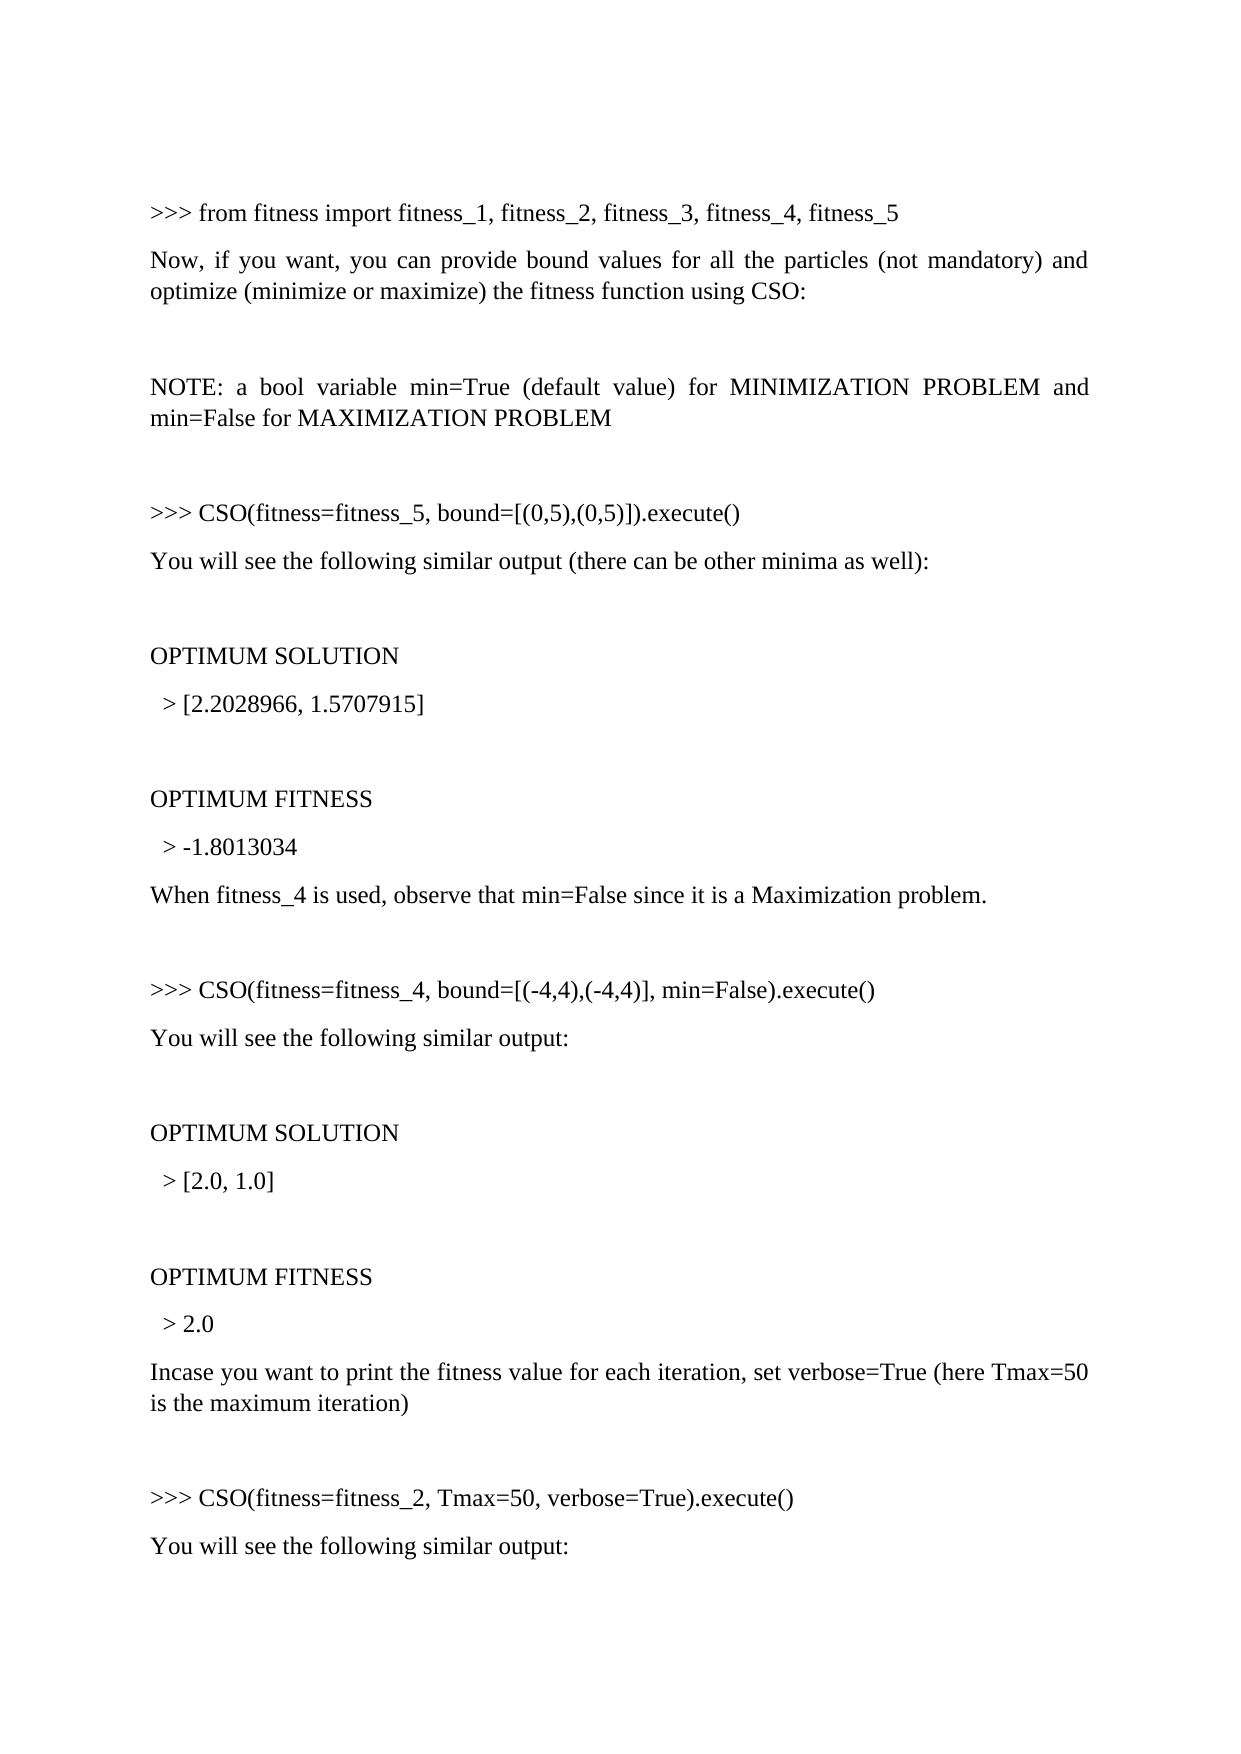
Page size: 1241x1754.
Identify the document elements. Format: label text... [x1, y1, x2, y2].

text >>> CSO(fitness=fitness_4, bound=[(-4,4),(-4,4)], min=False).execute() [150, 975, 1090, 1004]
text > [2.0, 1.0] [150, 1166, 1090, 1195]
text OPTIMUM SOLUTION [150, 641, 1090, 670]
text You will see the following similar output: [150, 1023, 1090, 1052]
text When fitness_4 is used, observe that min=False since it is a Maximization problem. [150, 880, 1090, 909]
text > 2.0 [150, 1309, 1090, 1338]
text OPTIMUM FITNESS [150, 1262, 1090, 1290]
text OPTIMUM FITNESS [150, 784, 1090, 813]
text NOTE: a bool variable min=True (default value) for MINIMIZATION PROBLEM and min=False for MAXIMIZATION PROBLEM [150, 372, 1090, 432]
text Now, if you want, you can provide bound values for all the particles (not mandatory) and optimize (minimize or maximize) the fitness function using CSO: [150, 245, 1090, 305]
text You will see the following similar output (there can be other minima as well): [150, 546, 1090, 575]
text Incase you want to print the fitness value for each iteration, set verbose=True (here Tmax=50 is the maximum iteration) [150, 1357, 1090, 1417]
text > [2.2028966, 1.5707915] [150, 689, 1090, 718]
text > -1.8013034 [150, 832, 1090, 861]
text >>> CSO(fitness=fitness_2, Tmax=50, verbose=True).execute() [150, 1483, 1090, 1512]
text >>> CSO(fitness=fitness_5, bound=[(0,5),(0,5)]).execute() [150, 498, 1090, 527]
text OPTIMUM SOLUTION [150, 1118, 1090, 1147]
text You will see the following similar output: [150, 1531, 1090, 1560]
text >>> from fitness import fitness_1, fitness_2, fitness_3, fitness_4, fitness_5 [150, 198, 1090, 226]
